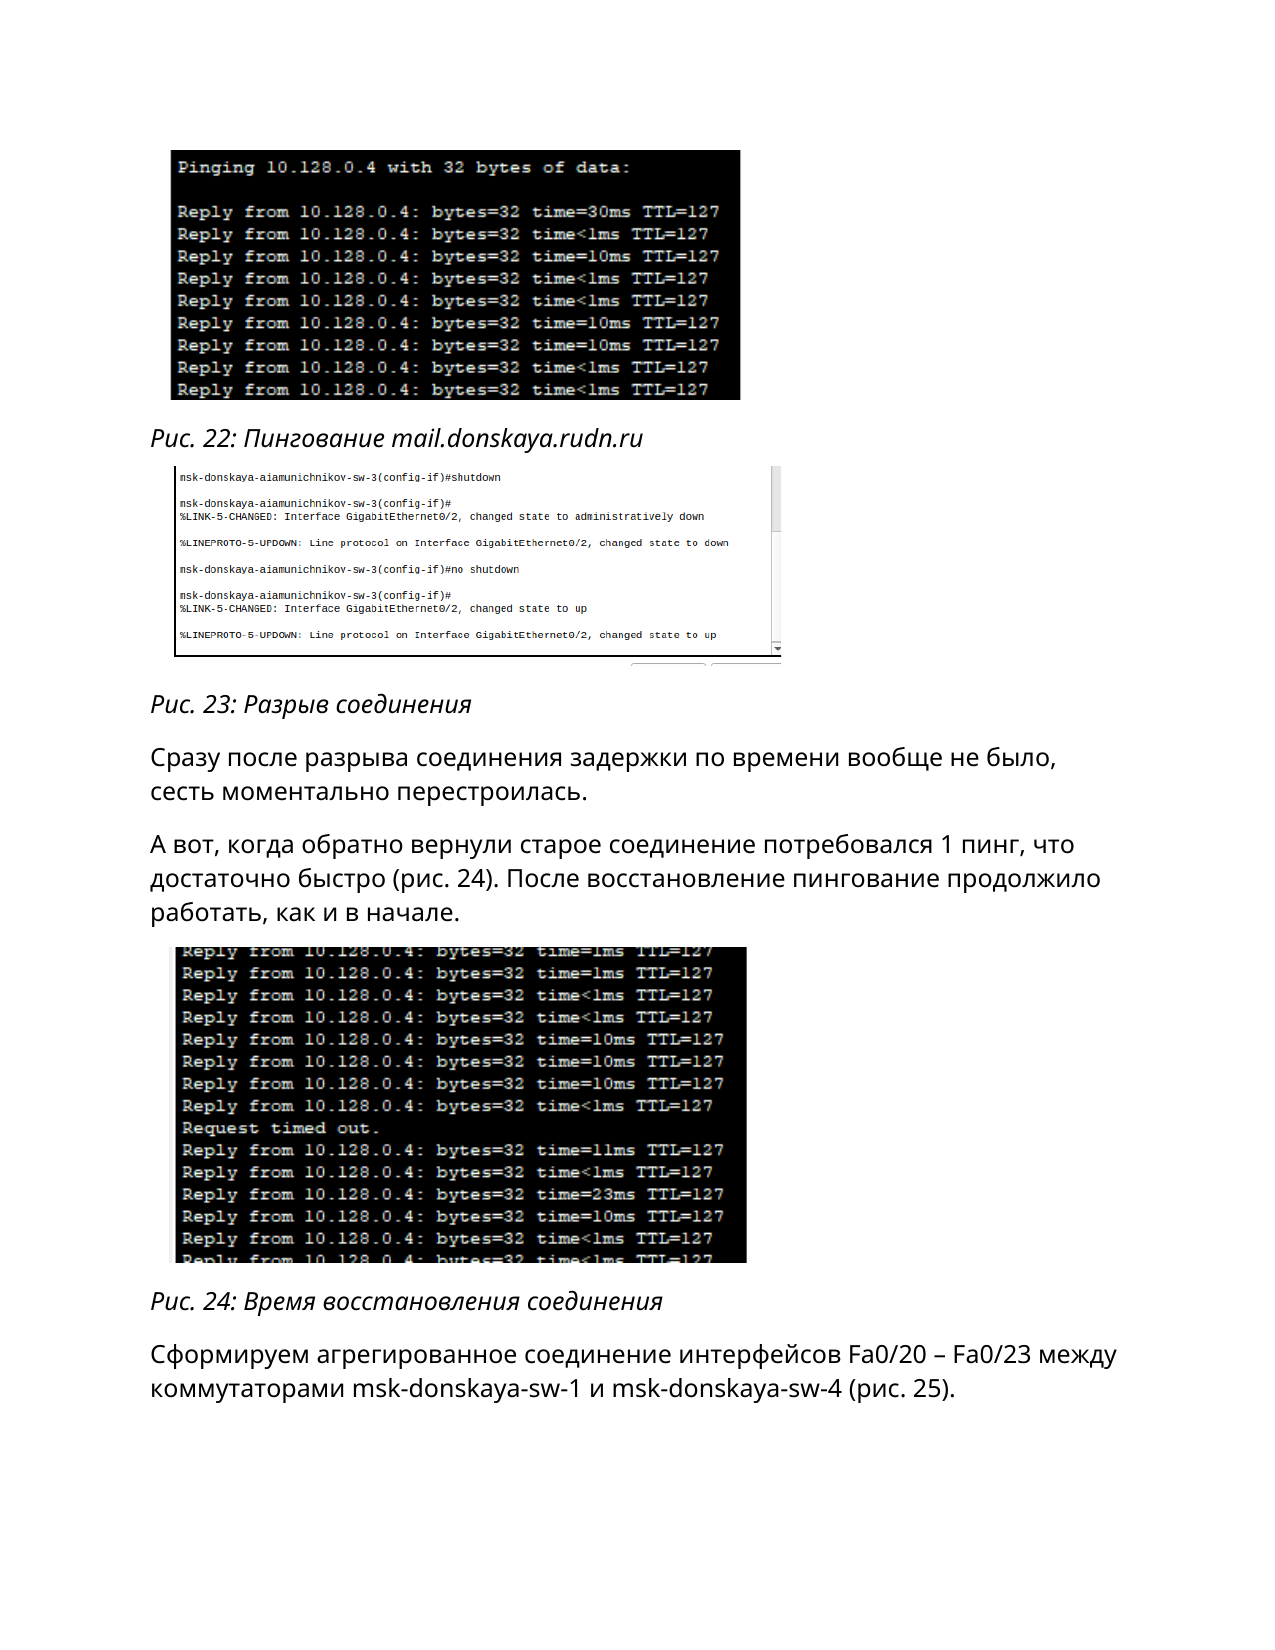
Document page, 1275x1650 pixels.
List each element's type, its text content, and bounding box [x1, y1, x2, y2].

text Рис. 24: Время восстановления соединения [150, 1284, 1125, 1318]
picture [168, 947, 747, 1263]
picture [168, 150, 741, 400]
text Рис. 22: Пингование mail.donskaya.rudn.ru [150, 420, 1125, 454]
text Сразу после разрыва соединения задержки по времени вообще не было, сесть моментально перестроилась. [150, 739, 1125, 807]
text Сформируем агрегированное соединение интерфейсов Fa0/20 – Fa0/23 между коммутаторами msk-donskaya-sw-1 и msk-donskaya-sw-4 (рис. 25). [150, 1337, 1125, 1405]
text А вот, когда обратно вернули старое соединение потребовался 1 пинг, что достаточно быстро (рис. 24). После восстановление пингование продолжило работать, как и в начале. [150, 826, 1125, 928]
picture [168, 466, 782, 666]
text Рис. 23: Разрыв соединения [150, 687, 1125, 721]
